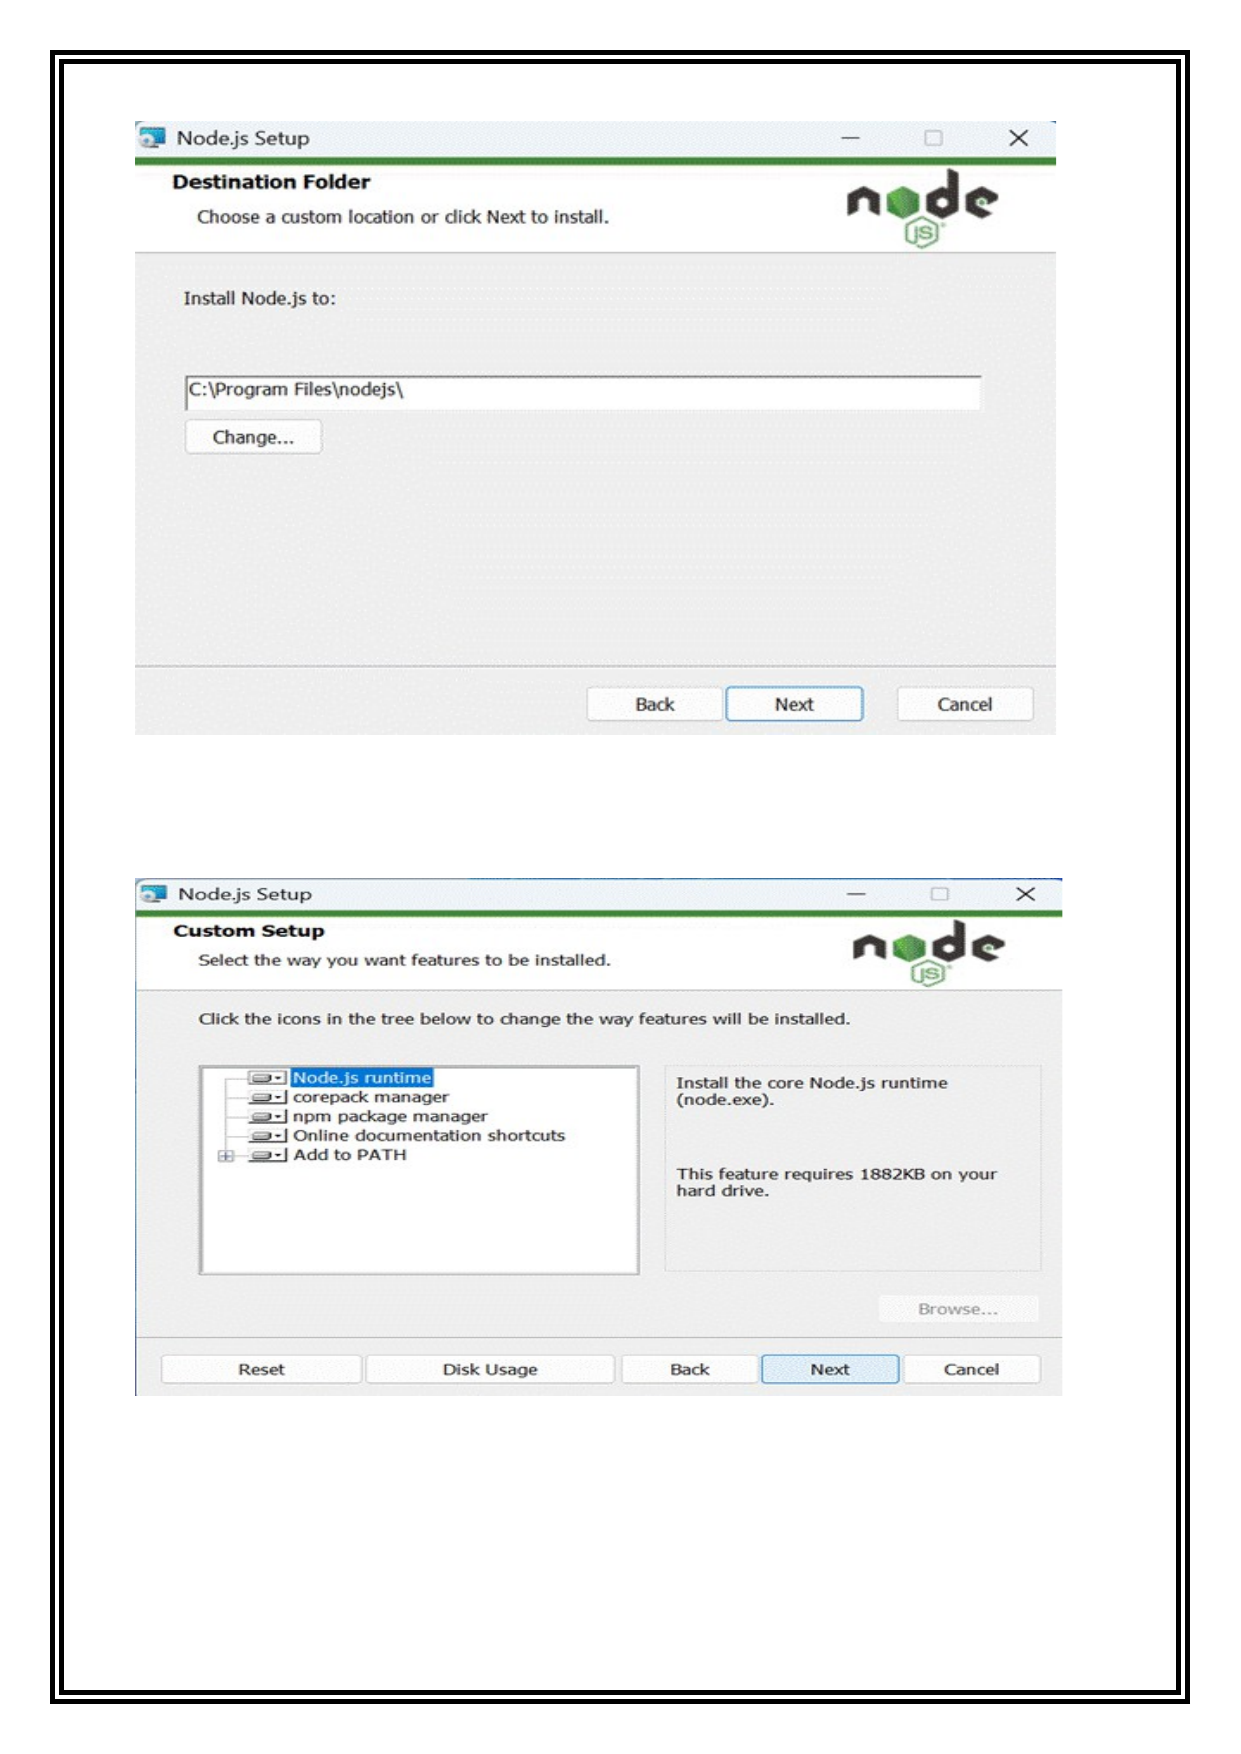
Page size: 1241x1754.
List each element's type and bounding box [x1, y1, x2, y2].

picture [135, 121, 1057, 735]
picture [135, 878, 1063, 1396]
